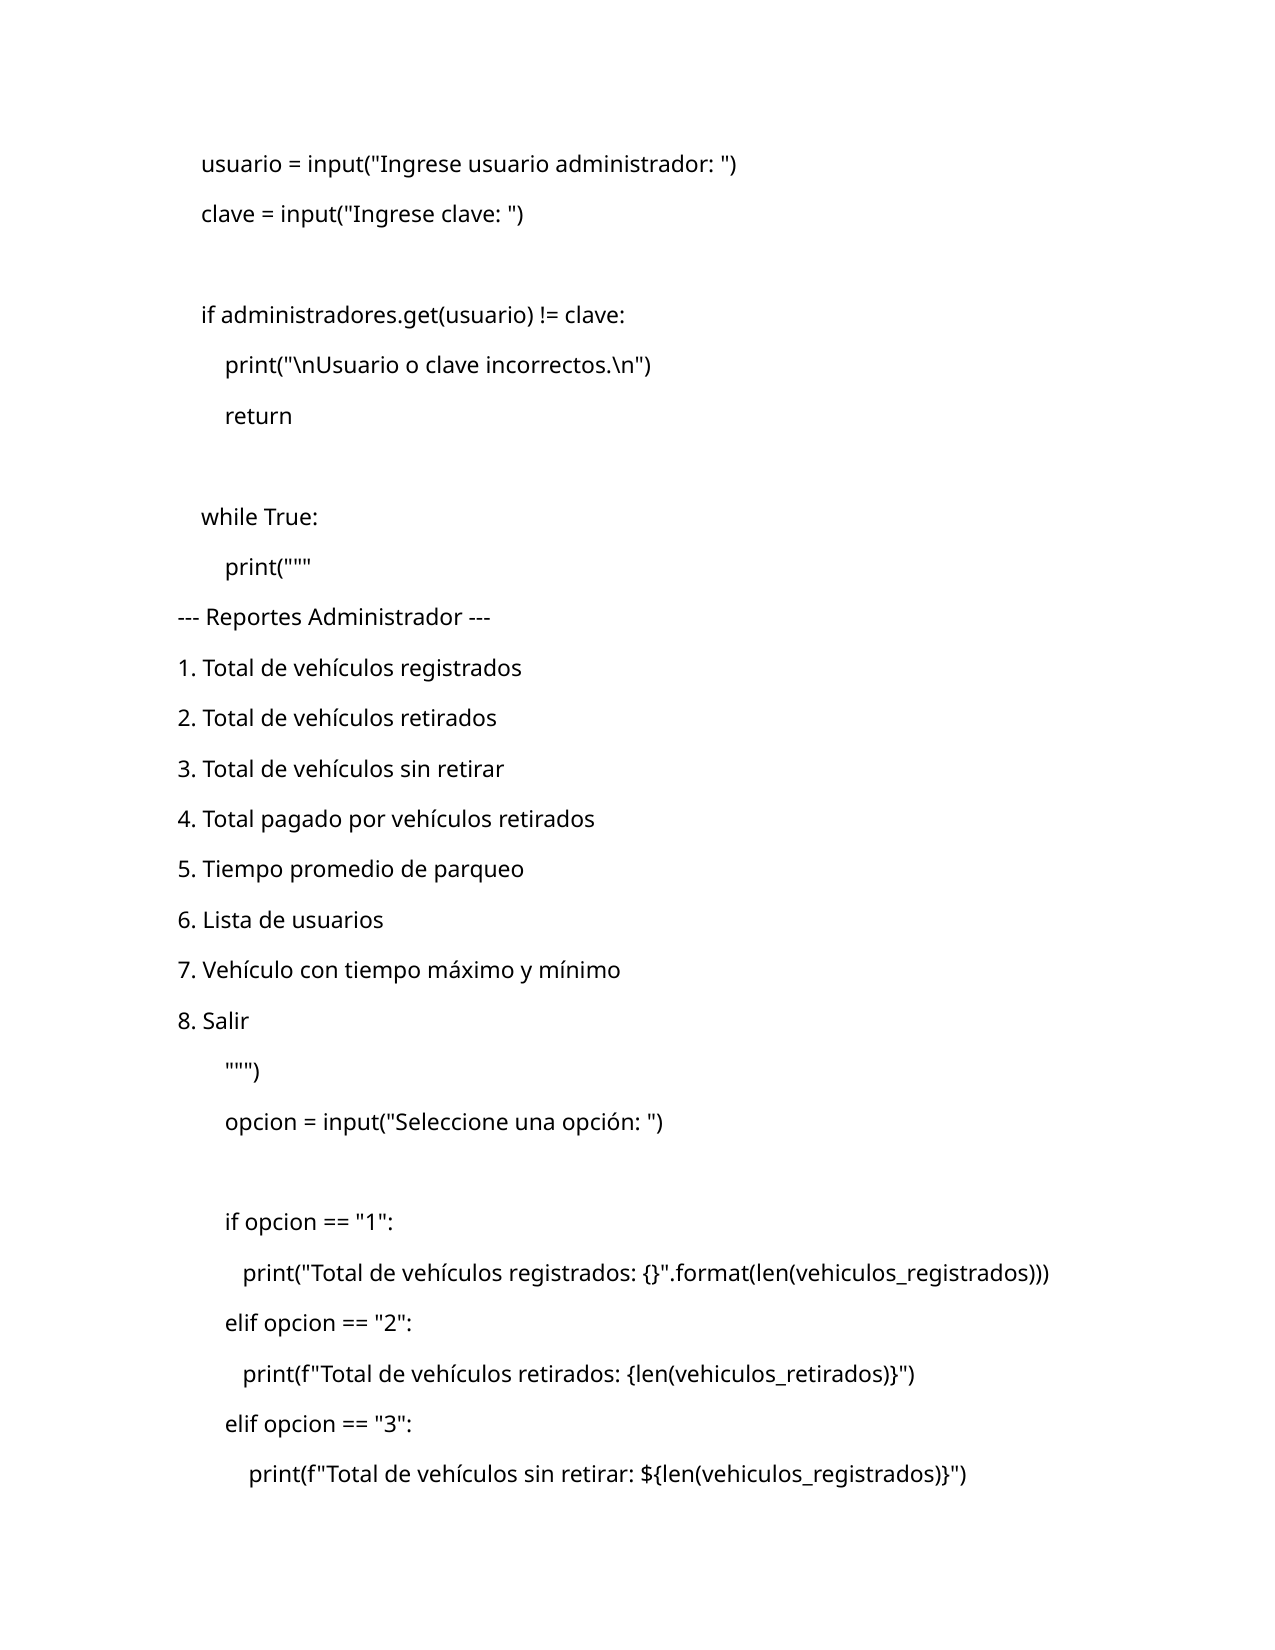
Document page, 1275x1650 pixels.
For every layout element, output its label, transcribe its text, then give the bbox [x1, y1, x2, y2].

text clave = input("Ingrese clave: ") [177, 198, 1098, 229]
text elif opcion == "3": [177, 1408, 1098, 1439]
text 2. Total de vehículos retirados [177, 702, 1098, 733]
text if administradores.get(usuario) != clave: [177, 299, 1098, 330]
text while True: [177, 501, 1098, 532]
text 8. Salir [177, 1005, 1098, 1036]
text 7. Vehículo con tiempo máximo y mínimo [177, 954, 1098, 986]
text --- Reportes Administrador --- [177, 601, 1098, 633]
text elif opcion == "2": [177, 1307, 1098, 1338]
text 3. Total de vehículos sin retirar [177, 753, 1098, 784]
text usuario = input("Ingrese usuario administrador: ") [177, 148, 1098, 179]
text print("\nUsuario o clave incorrectos.\n") [177, 349, 1098, 381]
text print(f"Total de vehículos retirados: {len(vehiculos_retirados)}") [177, 1358, 1098, 1389]
text 1. Total de vehículos registrados [177, 652, 1098, 683]
text """) [177, 1055, 1098, 1086]
text print(f"Total de vehículos sin retirar: ${len(vehiculos_registrados)}") [177, 1458, 1098, 1490]
text print(""" [177, 551, 1098, 582]
text opcion = input("Seleccione una opción: ") [177, 1106, 1098, 1137]
text 5. Tiempo promedio de parqueo [177, 853, 1098, 885]
text if opcion == "1": [177, 1206, 1098, 1238]
text return [177, 400, 1098, 431]
text 6. Lista de usuarios [177, 904, 1098, 935]
text print("Total de vehículos registrados: {}".format(len(vehiculos_registrados))) [177, 1257, 1098, 1288]
text 4. Total pagado por vehículos retirados [177, 803, 1098, 834]
